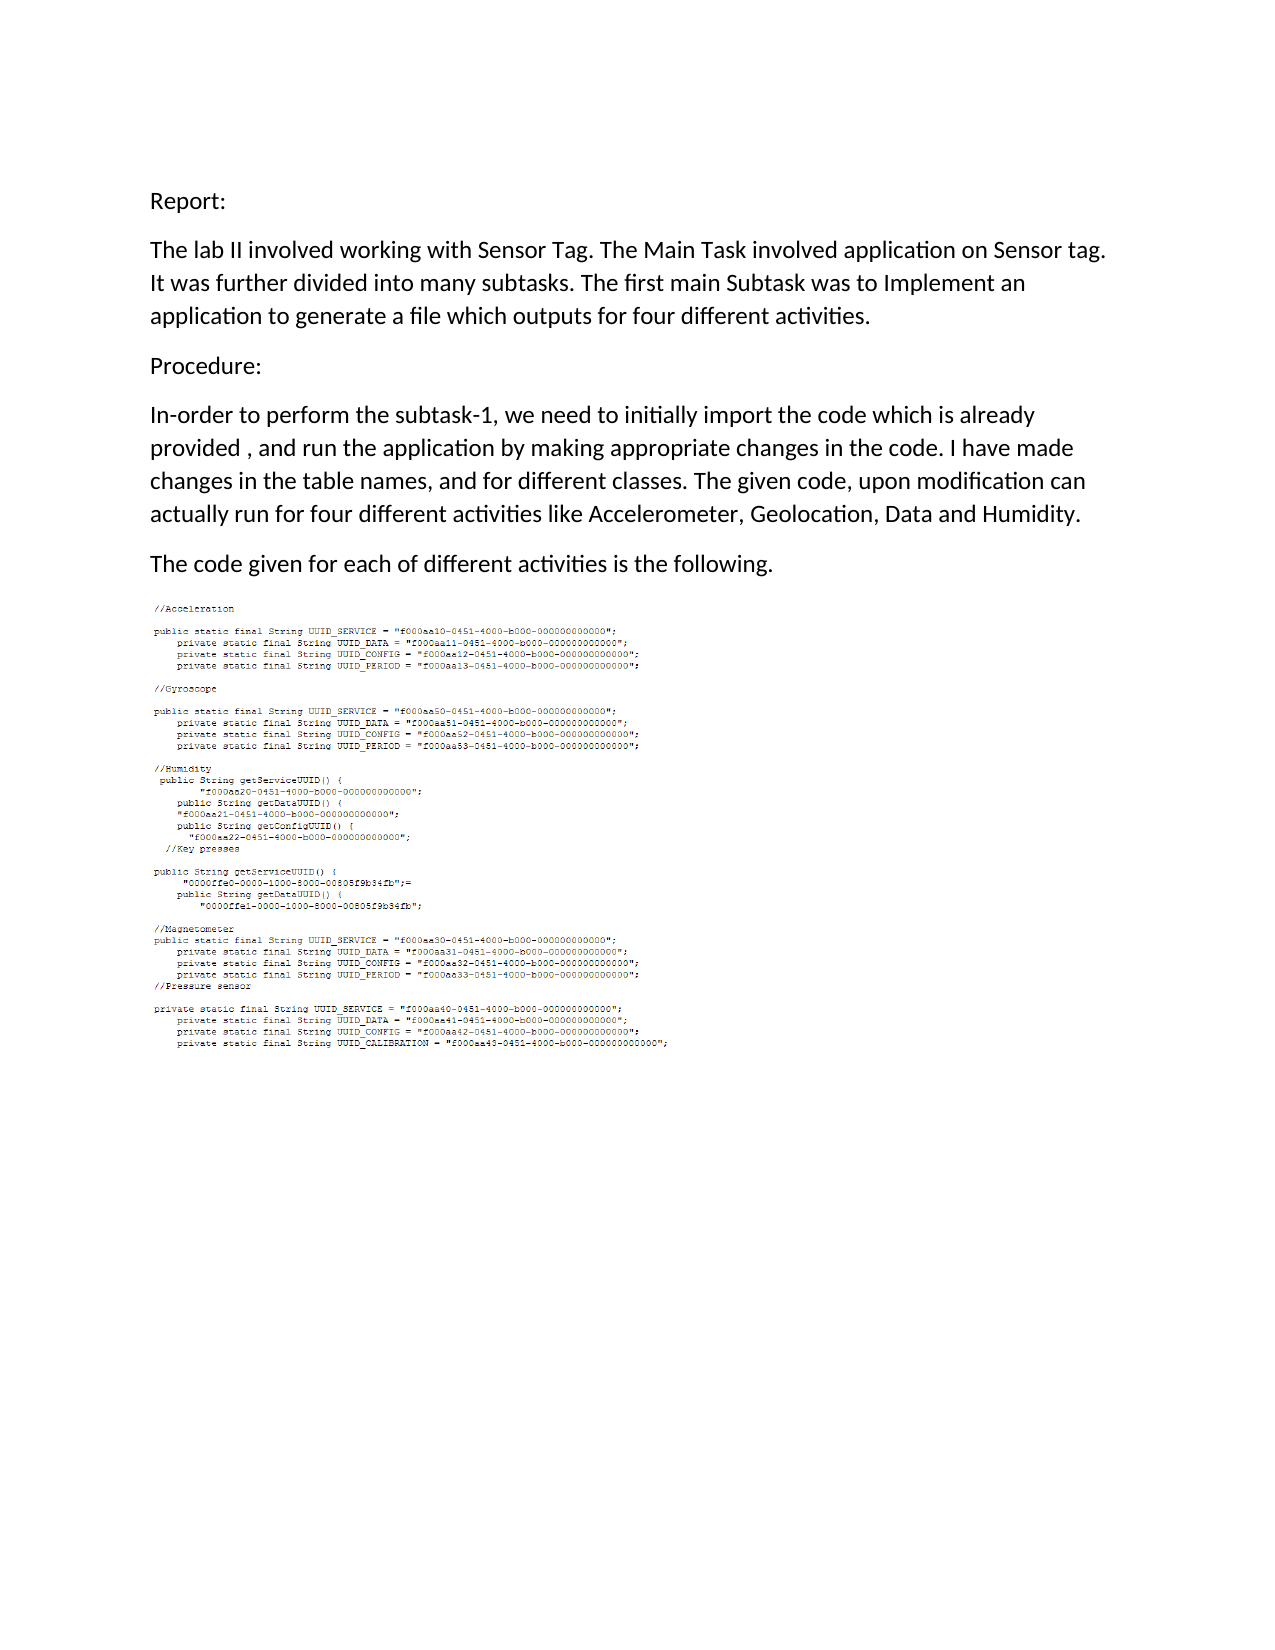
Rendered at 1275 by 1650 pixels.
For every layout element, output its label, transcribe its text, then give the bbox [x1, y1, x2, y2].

picture [150, 597, 1100, 1057]
text Procedure: [150, 350, 1125, 381]
text Report: [150, 185, 1125, 216]
text In-order to perform the subtask-1, we need to initially import the code which is already provided , and run the application by making appropriate changes in the code. I have made changes in the table names, and for different classes. The given code, upon modification can actually run for four different activities like Accelerometer, Geolocation, Data and Humidity. [150, 399, 1125, 529]
text The lab II involved working with Sensor Tag. The Main Task involved application on Sensor tag. It was further divided into many subtasks. The first main Subtask was to Implement an application to generate a file which outputs for four different activities. [150, 234, 1125, 331]
text The code given for each of different activities is the following. [150, 548, 1125, 578]
